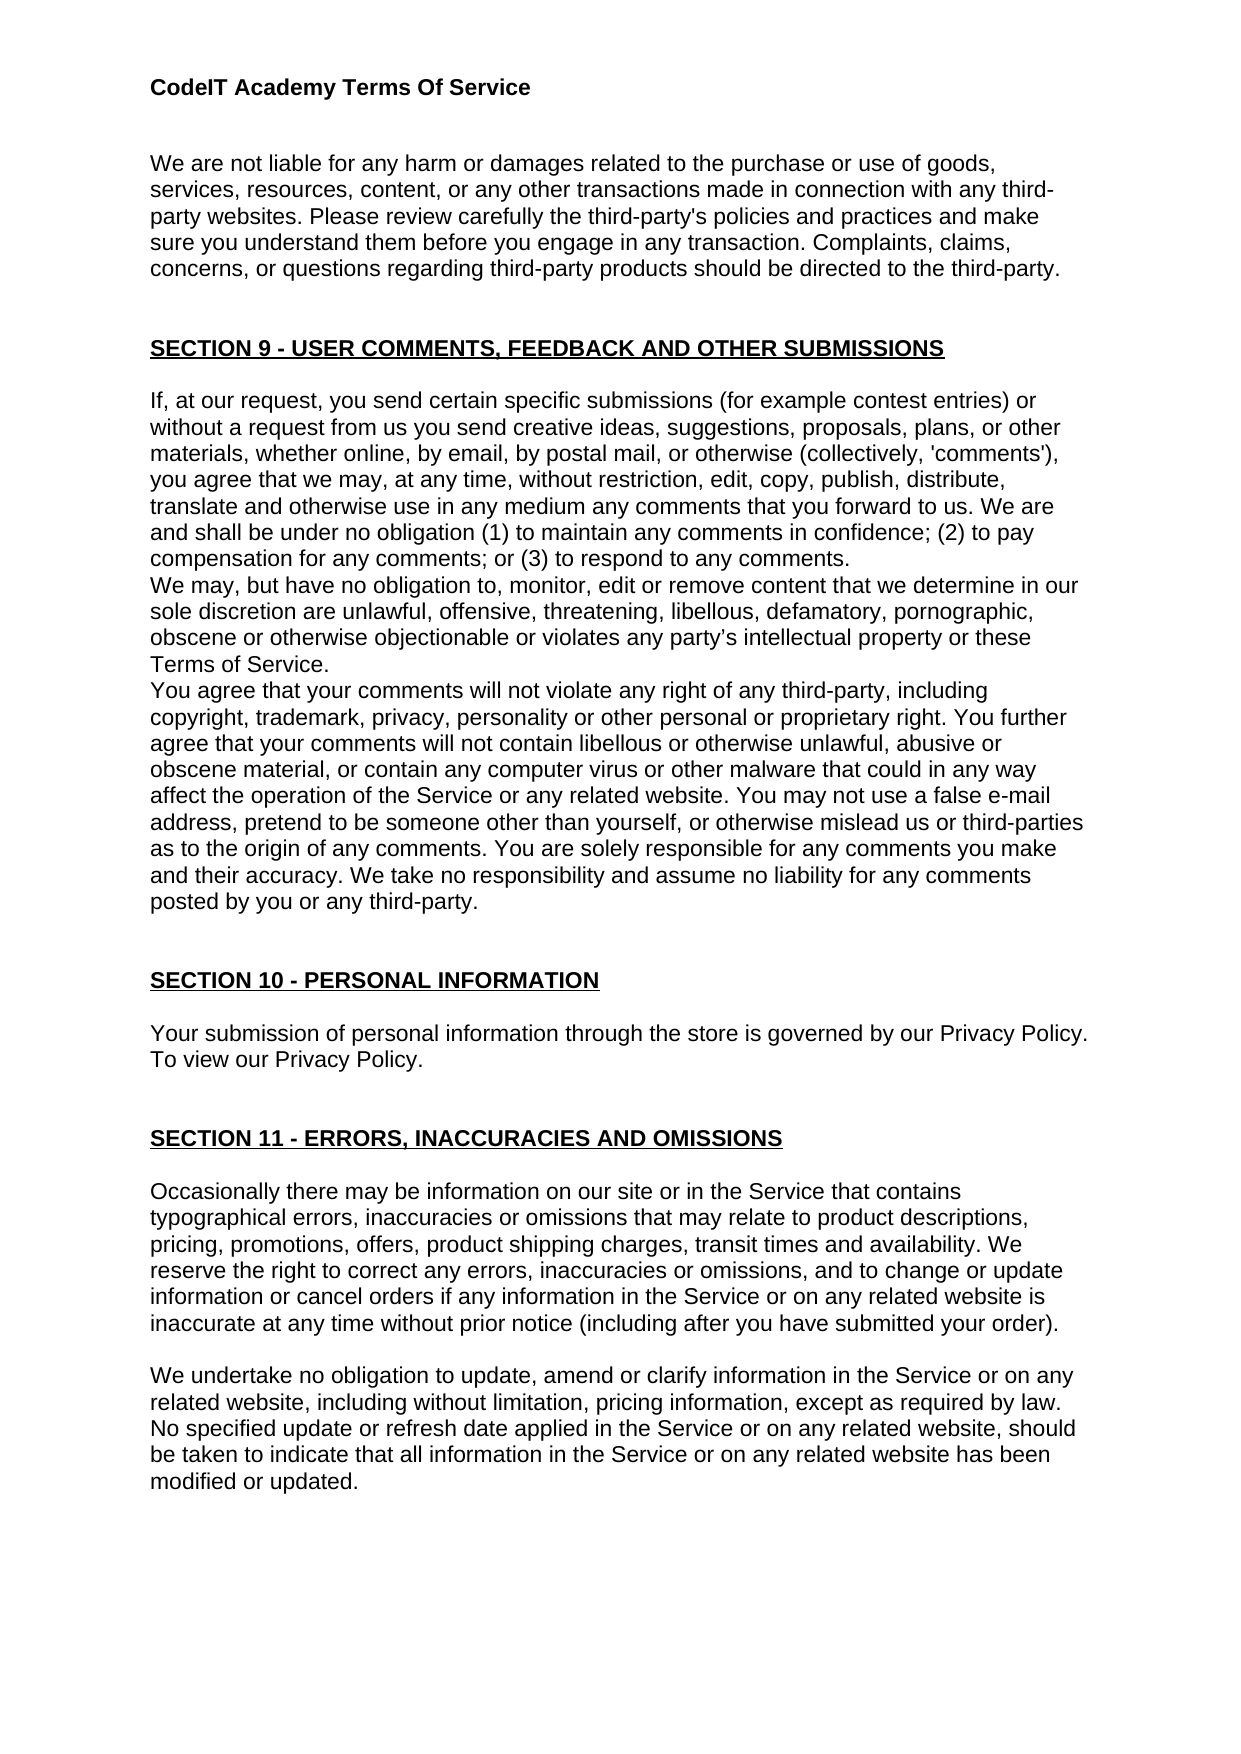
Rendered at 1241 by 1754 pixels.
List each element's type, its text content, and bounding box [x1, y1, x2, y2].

text SECTION 9 - USER COMMENTS, FEEDBACK AND OTHER SUBMISSIONS [150, 334, 1090, 361]
text If, at our request, you send certain specific submissions (for example contest entries) or without a request from us you send creative ideas, suggestions, proposals, plans, or other materials, whether online, by email, by postal mail, or otherwise (collectively, 'comments'), you agree that we may, at any time, without restriction, edit, copy, publish, distribute, translate and otherwise use in any medium any comments that you forward to us. We are and shall be under no obligation (1) to maintain any comments in confidence; (2) to pay compensation for any comments; or (3) to respond to any comments. [150, 387, 1090, 572]
text Occasionally there may be information on our site or in the Service that contains typographical errors, inaccuracies or omissions that may relate to product descriptions, pricing, promotions, offers, product shipping charges, transit times and availability. We reserve the right to correct any errors, inaccuracies or omissions, and to change or update information or cancel orders if any information in the Service or on any related website is inaccurate at any time without prior notice (including after you have submitted your order). [150, 1178, 1090, 1336]
text Your submission of personal information through the store is governed by our Privacy Policy. To view our Privacy Policy. [150, 1020, 1090, 1072]
text We may, but have no obligation to, monitor, edit or remove content that we determine in our sole discretion are unlawful, offensive, threatening, libellous, defamatory, pornographic, obscene or otherwise objectionable or violates any party’s intellectual property or these Terms of Service. [150, 572, 1090, 677]
text SECTION 11 - ERRORS, INACCURACIES AND OMISSIONS [150, 1125, 1090, 1151]
text We are not liable for any harm or damages related to the purchase or use of goods, services, resources, content, or any other transactions made in connection with any third-party websites. Please review carefully the third-party's policies and practices and make sure you understand them before you engage in any transaction. Complaints, claims, concerns, or questions regarding third-party products should be directed to the third-party. [150, 150, 1090, 282]
text You agree that your comments will not violate any right of any third-party, including copyright, trademark, privacy, personality or other personal or proprietary right. You further agree that your comments will not contain libellous or otherwise unlawful, abusive or obscene material, or contain any computer virus or other malware that could in any way affect the operation of the Service or any related website. You may not use a false e-mail address, pretend to be someone other than yourself, or otherwise mislead us or third-parties as to the origin of any comments. You are solely responsible for any comments you make and their accuracy. We take no responsibility and assume no liability for any comments posted by you or any third-party. [150, 677, 1090, 914]
text SECTION 10 - PERSONAL INFORMATION [150, 967, 1090, 993]
text We undertake no obligation to update, amend or clarify information in the Service or on any related website, including without limitation, pricing information, except as required by law. No specified update or refresh date applied in the Service or on any related website, should be taken to indicate that all information in the Service or on any related website has been modified or updated. [150, 1362, 1090, 1494]
